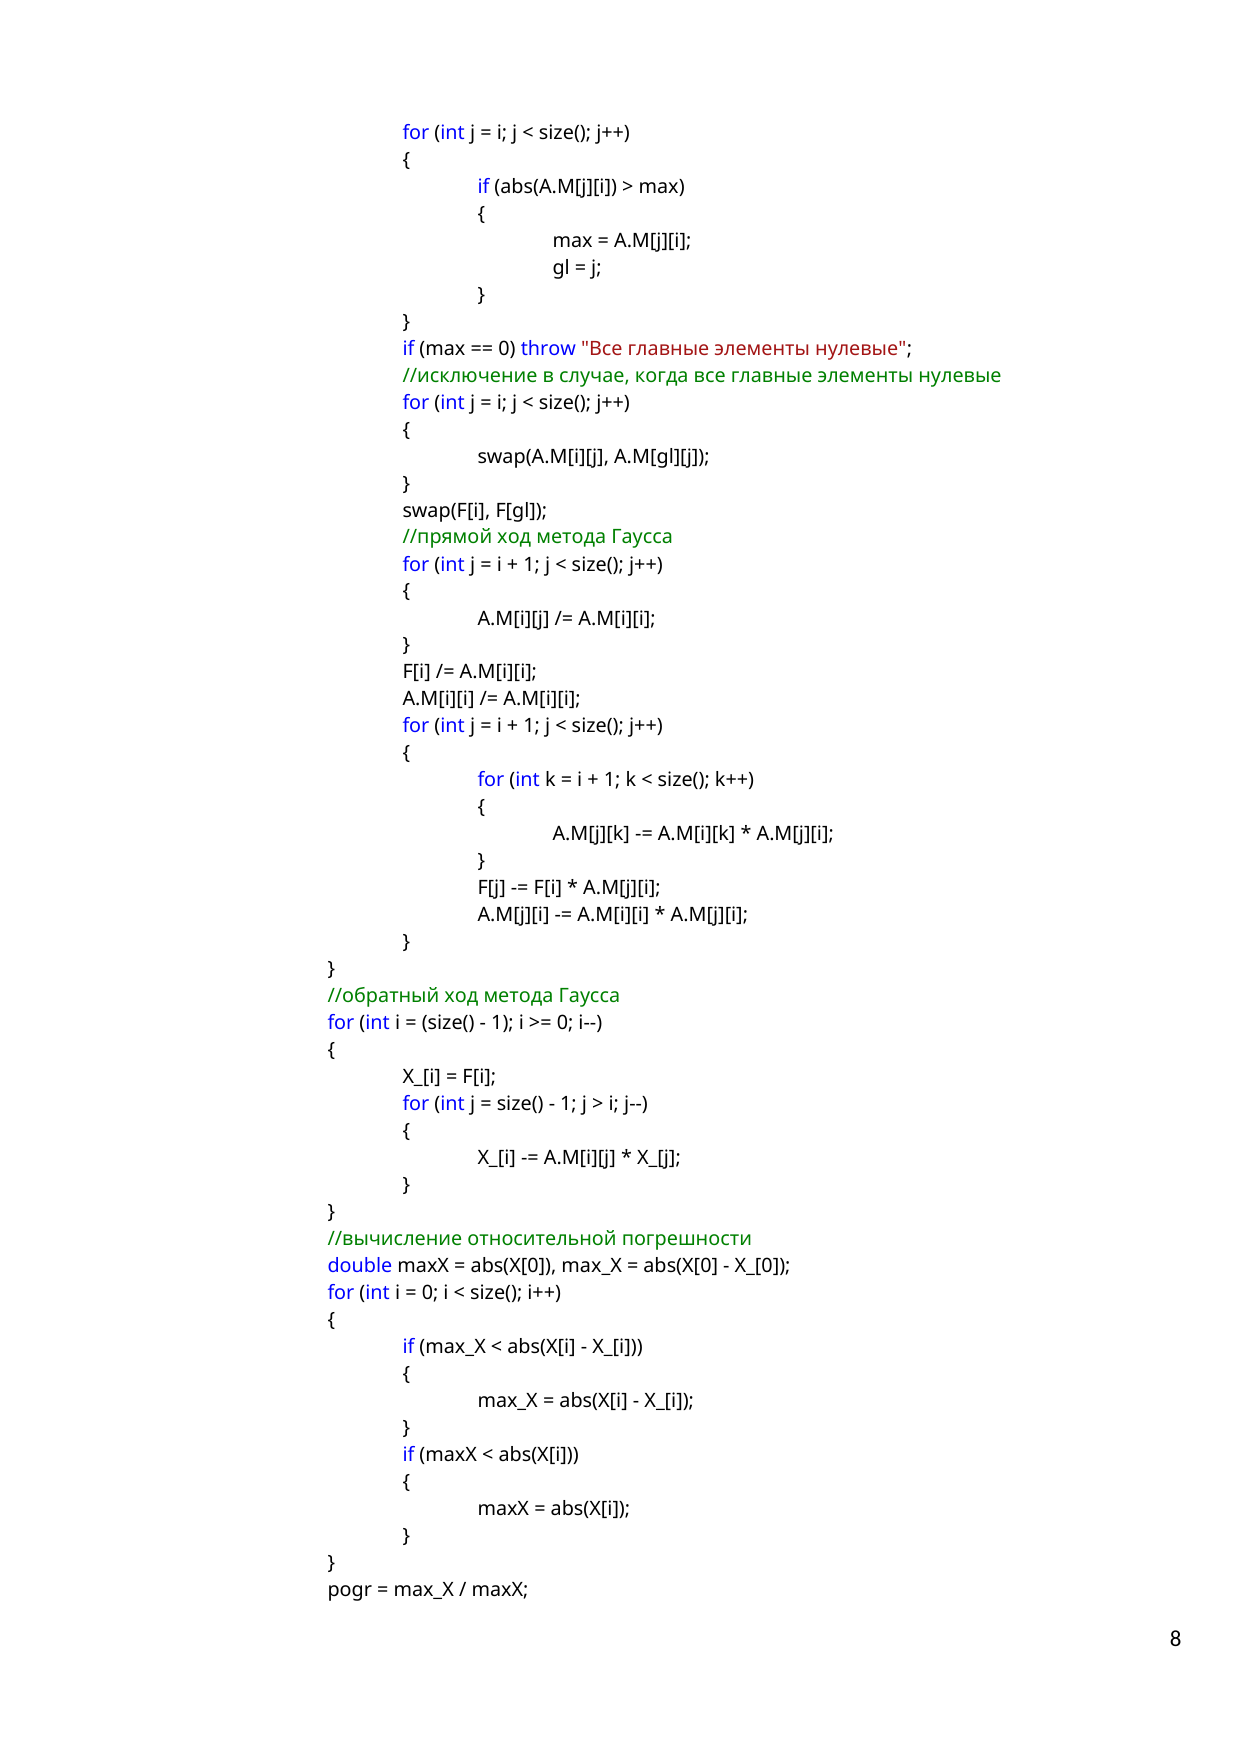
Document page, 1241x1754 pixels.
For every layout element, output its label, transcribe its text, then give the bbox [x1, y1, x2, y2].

text double maxX = abs(X[0]), max_X = abs(X[0] - X_[0]); [177, 1251, 1181, 1278]
text A.M[j][i] -= A.M[i][i] * A.M[j][i]; [177, 901, 1181, 927]
text { [177, 1359, 1181, 1386]
text for (int j = i + 1; j < size(); j++) [177, 550, 1181, 577]
text } [177, 469, 1181, 496]
text max = A.M[j][i]; [177, 226, 1181, 253]
text X_[i] = F[i]; [177, 1062, 1181, 1089]
text //исключение в случае, когда все главные элементы нулевые [177, 361, 1181, 388]
text if (max_X < abs(X[i] - X_[i])) [177, 1332, 1181, 1359]
text gl = j; [177, 253, 1181, 280]
text } [177, 1197, 1181, 1224]
text swap(A.M[i][j], A.M[gl][j]); [177, 442, 1181, 469]
text for (int j = size() - 1; j > i; j--) [177, 1089, 1181, 1116]
text for (int j = i; j < size(); j++) [177, 388, 1181, 415]
text { [177, 577, 1181, 604]
text for (int j = i; j < size(); j++) [177, 118, 1181, 145]
text { [177, 199, 1181, 226]
text pogr = max_X / maxX; [177, 1575, 1181, 1602]
text { [177, 415, 1181, 442]
text A.M[i][j] /= A.M[i][i]; [177, 604, 1181, 631]
text { [177, 739, 1181, 766]
text { [177, 1467, 1181, 1494]
text } [177, 954, 1181, 981]
text A.M[i][i] /= A.M[i][i]; [177, 685, 1181, 712]
text { [177, 1035, 1181, 1062]
text max_X = abs(X[i] - X_[i]); [177, 1386, 1181, 1413]
text for (int j = i + 1; j < size(); j++) [177, 712, 1181, 739]
text for (int k = i + 1; k < size(); k++) [177, 766, 1181, 793]
text } [177, 307, 1181, 334]
text //прямой ход метода Гаусса [177, 523, 1181, 550]
text maxX = abs(X[i]); [177, 1494, 1181, 1521]
text F[i] /= A.M[i][i]; [177, 658, 1181, 685]
text } [177, 280, 1181, 307]
text X_[i] -= A.M[i][j] * X_[j]; [177, 1143, 1181, 1170]
text } [177, 927, 1181, 954]
text } [177, 847, 1181, 873]
text { [177, 793, 1181, 819]
text if (abs(A.M[j][i]) > max) [177, 172, 1181, 199]
text //вычисление относительной погрешности [177, 1224, 1181, 1251]
text if (maxX < abs(X[i])) [177, 1440, 1181, 1467]
text if (max == 0) throw "Все главные элементы нулевые"; [177, 334, 1181, 361]
text swap(F[i], F[gl]); [177, 496, 1181, 523]
text } [177, 1413, 1181, 1440]
text //обратный ход метода Гаусса [177, 981, 1181, 1008]
text { [177, 1116, 1181, 1143]
text } [177, 1521, 1181, 1548]
text } [177, 1170, 1181, 1197]
text { [177, 145, 1181, 172]
text F[j] -= F[i] * A.M[j][i]; [177, 873, 1181, 901]
text for (int i = 0; i < size(); i++) [177, 1278, 1181, 1305]
text } [177, 631, 1181, 658]
text A.M[j][k] -= A.M[i][k] * A.M[j][i]; [177, 819, 1181, 847]
text { [177, 1305, 1181, 1332]
text } [177, 1548, 1181, 1575]
text for (int i = (size() - 1); i >= 0; i--) [177, 1008, 1181, 1035]
